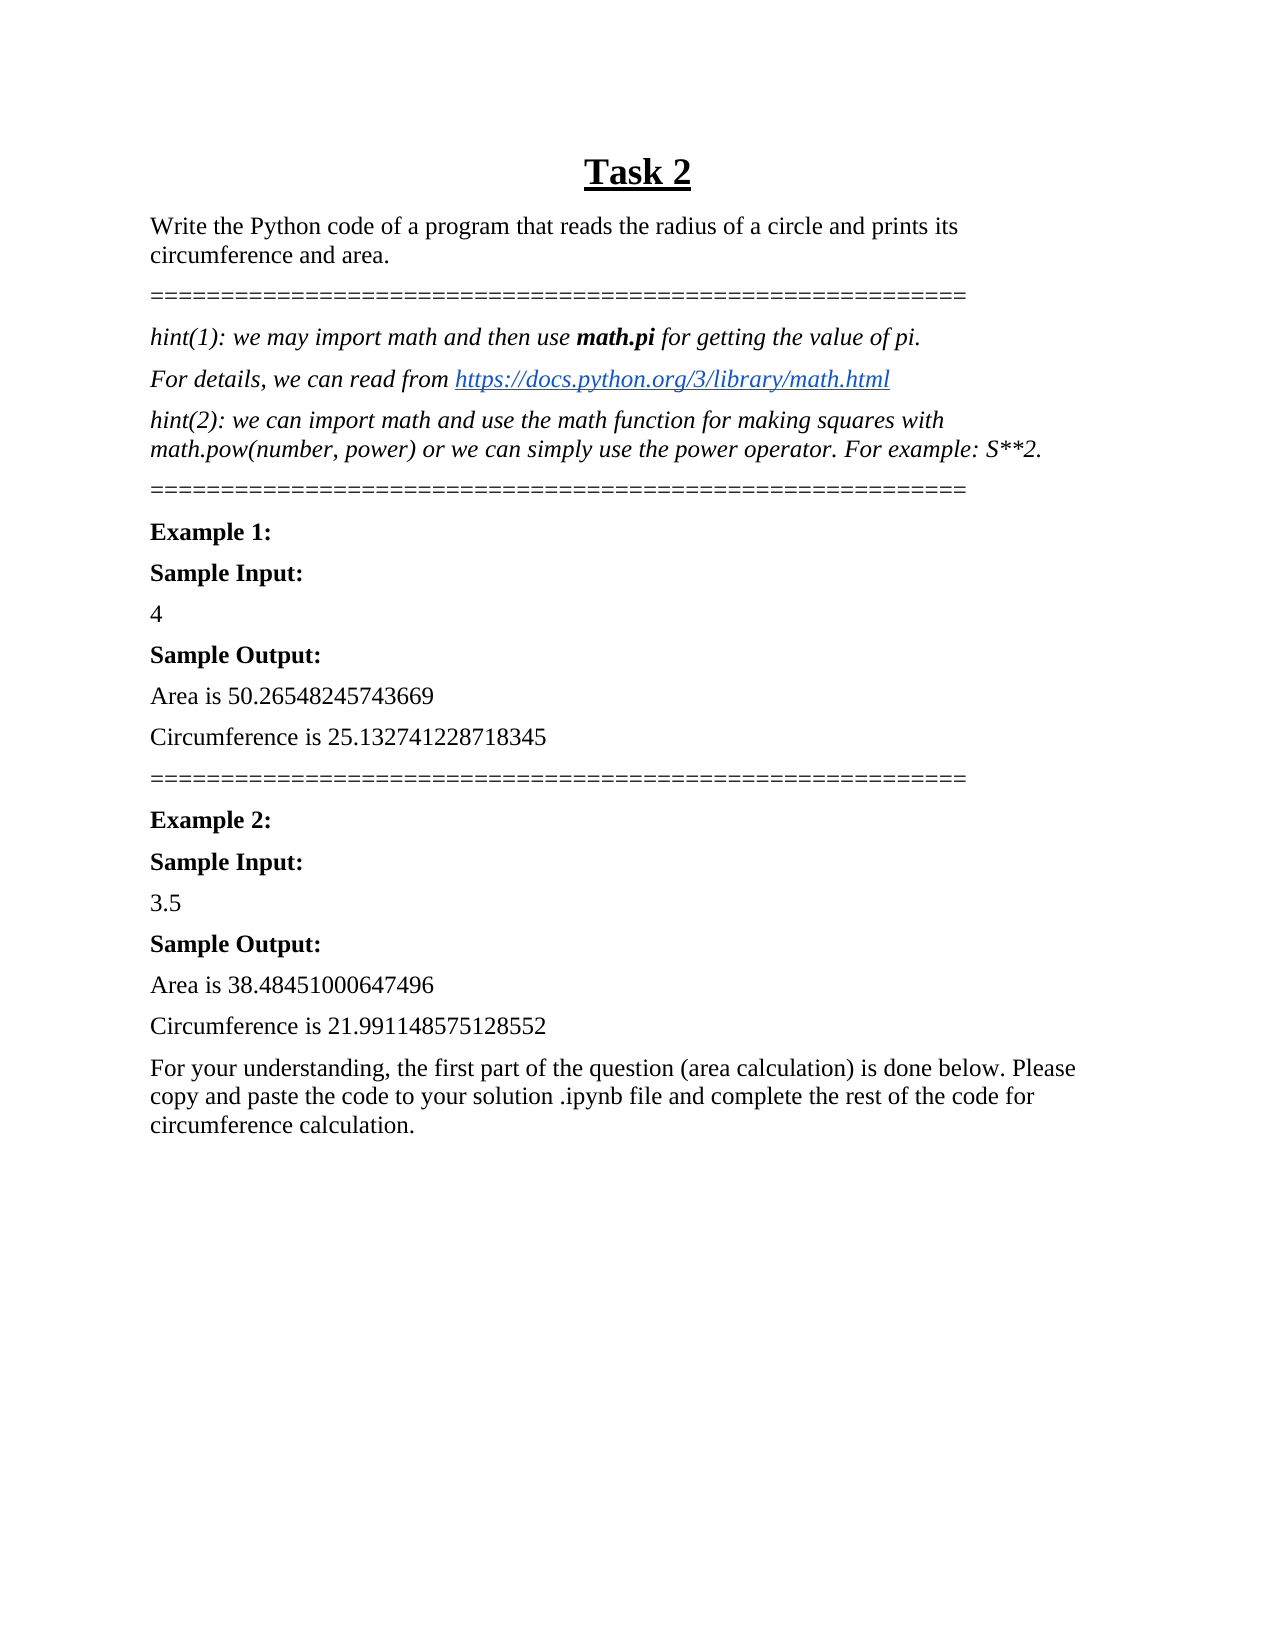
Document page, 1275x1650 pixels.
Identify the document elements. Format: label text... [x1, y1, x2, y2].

subtitle Sample Output: [150, 929, 1185, 958]
text Write the Python code of a program that reads the radius of a circle and prints its circumference and area. [150, 211, 1107, 269]
text 4 [150, 599, 1185, 627]
text Circumference is 25.132741228718345 [150, 722, 1185, 751]
subtitle Example 2: [150, 806, 1185, 834]
text hint(2): we can import math and use the math function for making squares with math.pow(number, power) or we can simply use the power operator. For example: S**2. [150, 405, 1125, 462]
text For details, we can read from https://docs.python.org/3/library/math.html [150, 364, 1185, 392]
text Circumference is 21.991148575128552 [150, 1011, 1185, 1040]
subtitle Task 2 [407, 150, 868, 193]
text 3.5 [150, 888, 1185, 916]
subtitle Example 1: [150, 517, 1185, 546]
text Area is 50.26548245743669 [150, 681, 1185, 710]
text hint(1): we may import math and then use math.pi for getting the value of pi. [150, 322, 1185, 351]
text ========================================================== [150, 475, 1185, 504]
text ========================================================== [150, 764, 1185, 792]
text ========================================================== [150, 281, 1185, 310]
text Sample Input: [150, 847, 1185, 876]
text For your understanding, the first part of the question (area calculation) is done below. Please copy and paste the code to your solution .ipynb file and complete the rest of the code for circumference calculation. [150, 1053, 1078, 1139]
text Sample Input: [150, 558, 1185, 587]
text Area is 38.48451000647496 [150, 970, 1185, 999]
subtitle Sample Output: [150, 641, 1185, 669]
